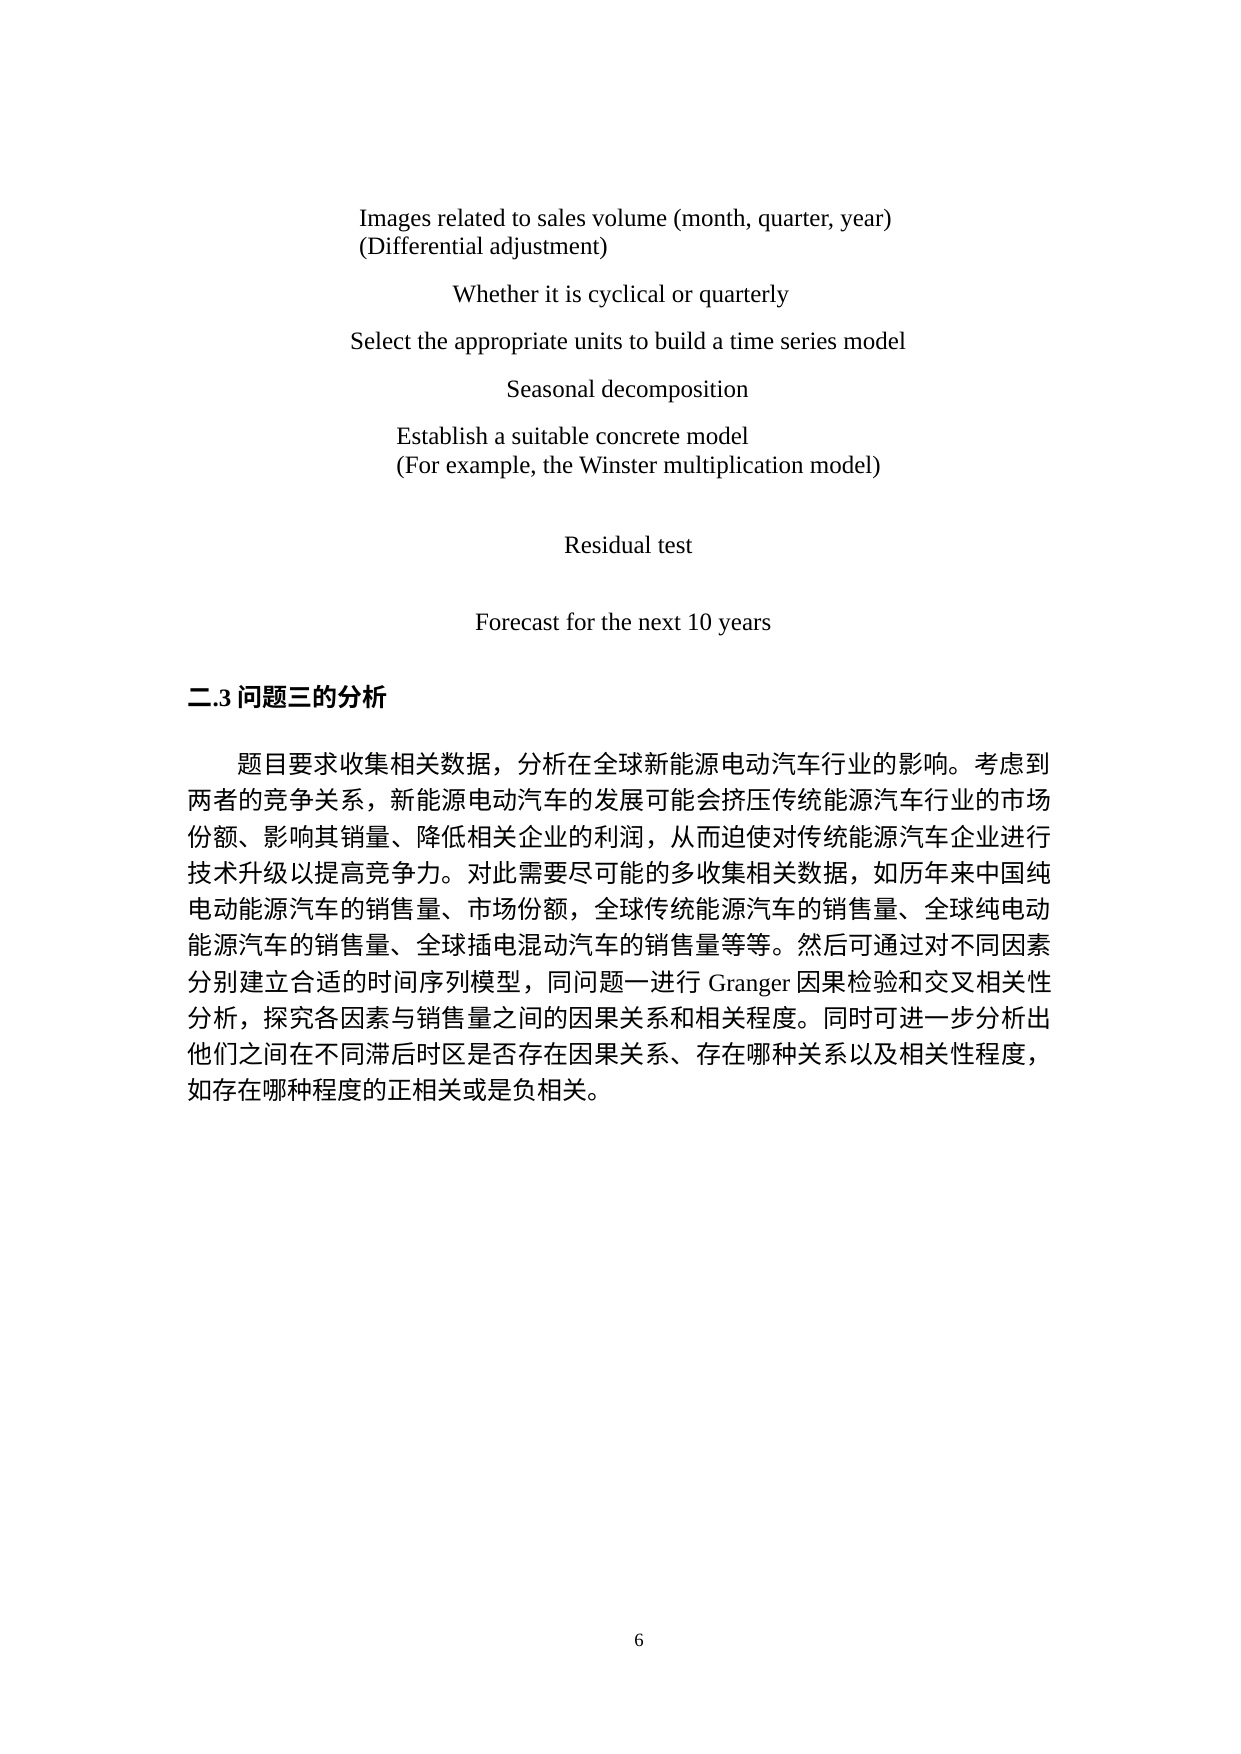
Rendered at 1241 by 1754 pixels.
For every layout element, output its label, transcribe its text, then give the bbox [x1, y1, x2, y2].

text 题目要求收集相关数据，分析在全球新能源电动汽车行业的影响。考虑到两者的竞争关系，新能源电动汽车的发展可能会挤压传统能源汽车行业的市场份额、影响其销量、降低相关企业的利润，从而迫使对传统能源汽车企业进行技术升级以提高竞争力。对此需要尽可能的多收集相关数据，如历年来中国纯电动能源汽车的销售量、市场份额，全球传统能源汽车的销售量、全球纯电动能源汽车的销售量、全球插电混动汽车的销售量等等。然后可通过对不同因素分别建立合适的时间序列模型，同问题一进行Granger因果检验和交叉相关性分析，探究各因素与销售量之间的因果关系和相关程度。同时可进一步分析出他们之间在不同滞后时区是否存在因果关系、存在哪种关系以及相关性程度，如存在哪种程度的正相关或是负相关。 [187, 744, 1053, 1107]
subtitle 问题三的分析 [187, 663, 1053, 728]
